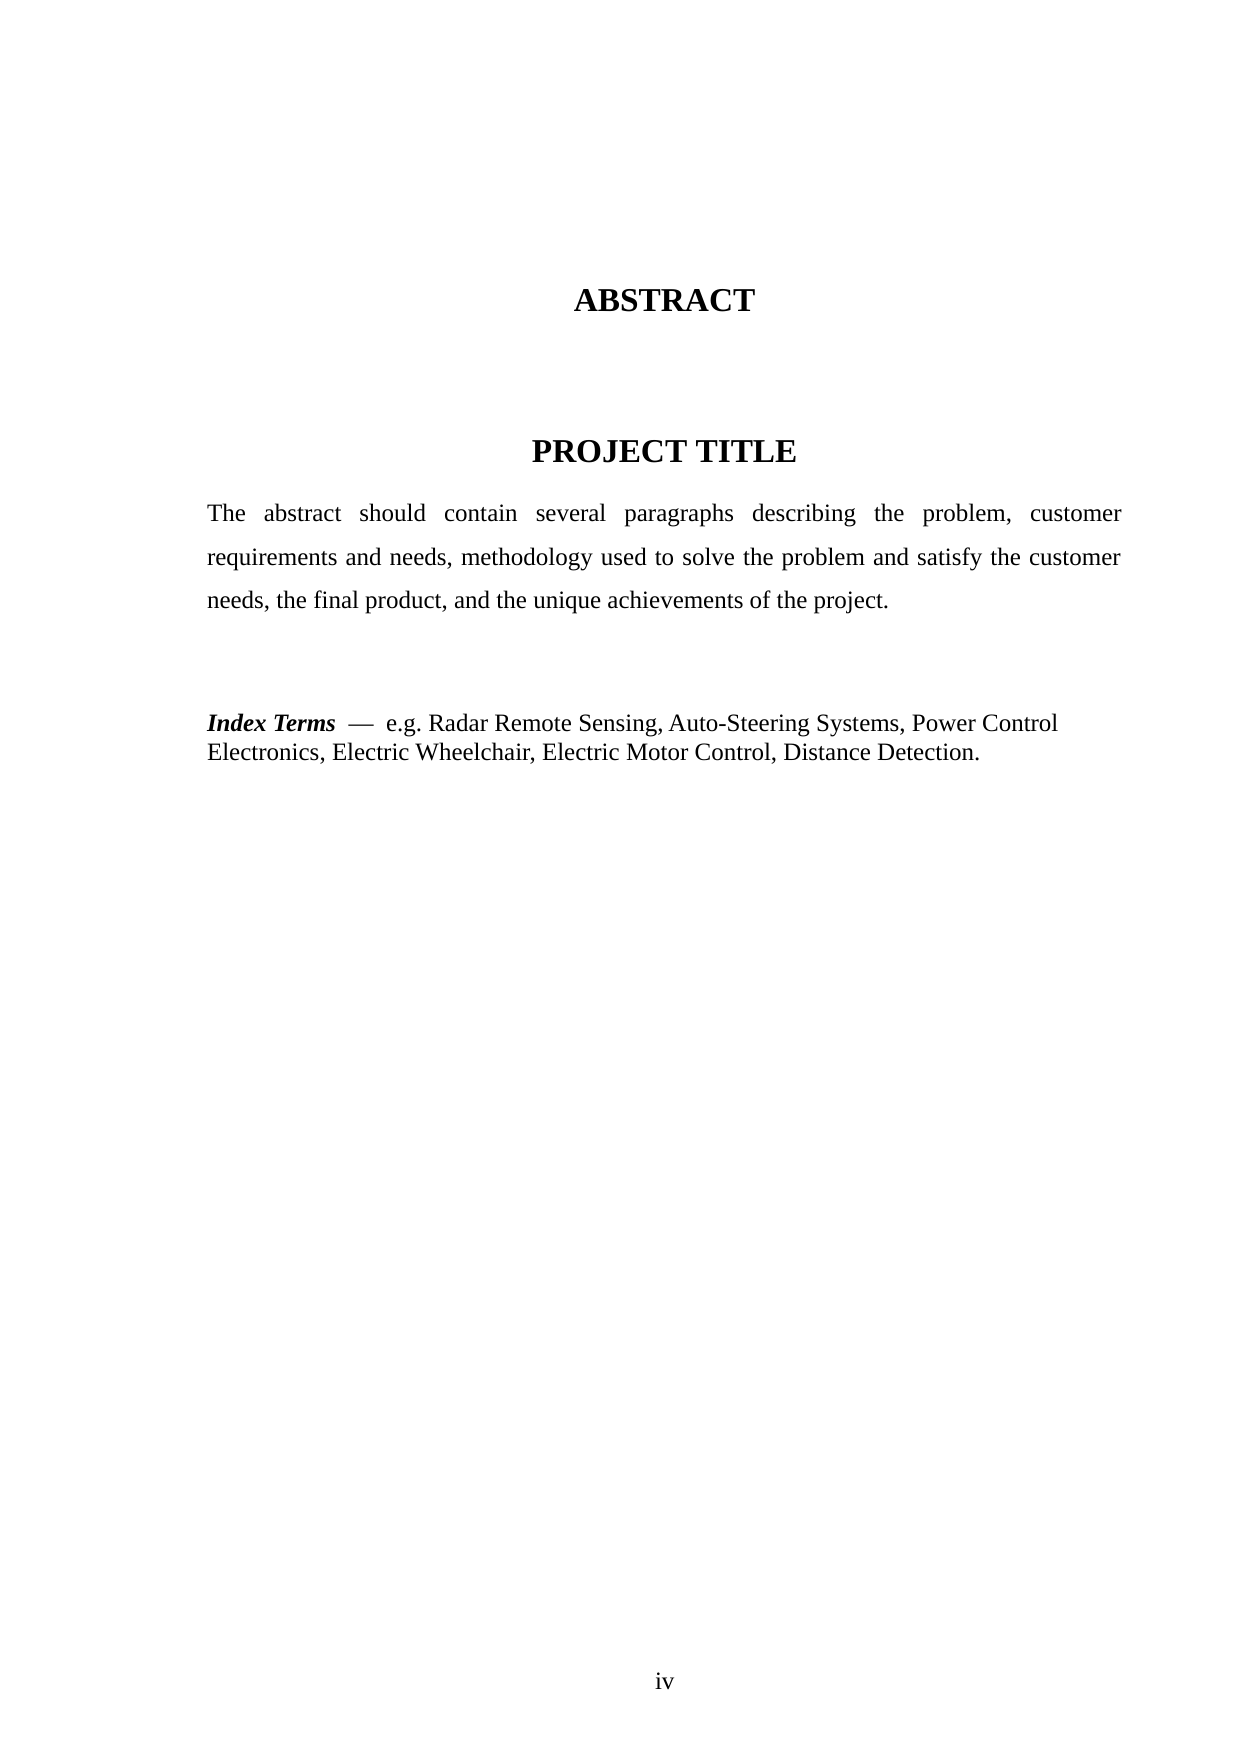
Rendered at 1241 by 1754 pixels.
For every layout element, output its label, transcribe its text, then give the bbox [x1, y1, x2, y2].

text The abstract should contain several paragraphs describing the problem, customer requirements and needs, methodology used to solve the problem and satisfy the customer needs, the final product, and the unique achievements of the project. [207, 498, 1122, 613]
text Index Terms — e.g. Radar Remote Sensing, Auto-Steering Systems, Power Control Electronics, Electric Wheelchair, Electric Motor Control, Distance Detection. [207, 708, 1122, 765]
text PROJECT TITLE [207, 431, 1122, 469]
subtitle ABSTRACT [207, 280, 1122, 318]
